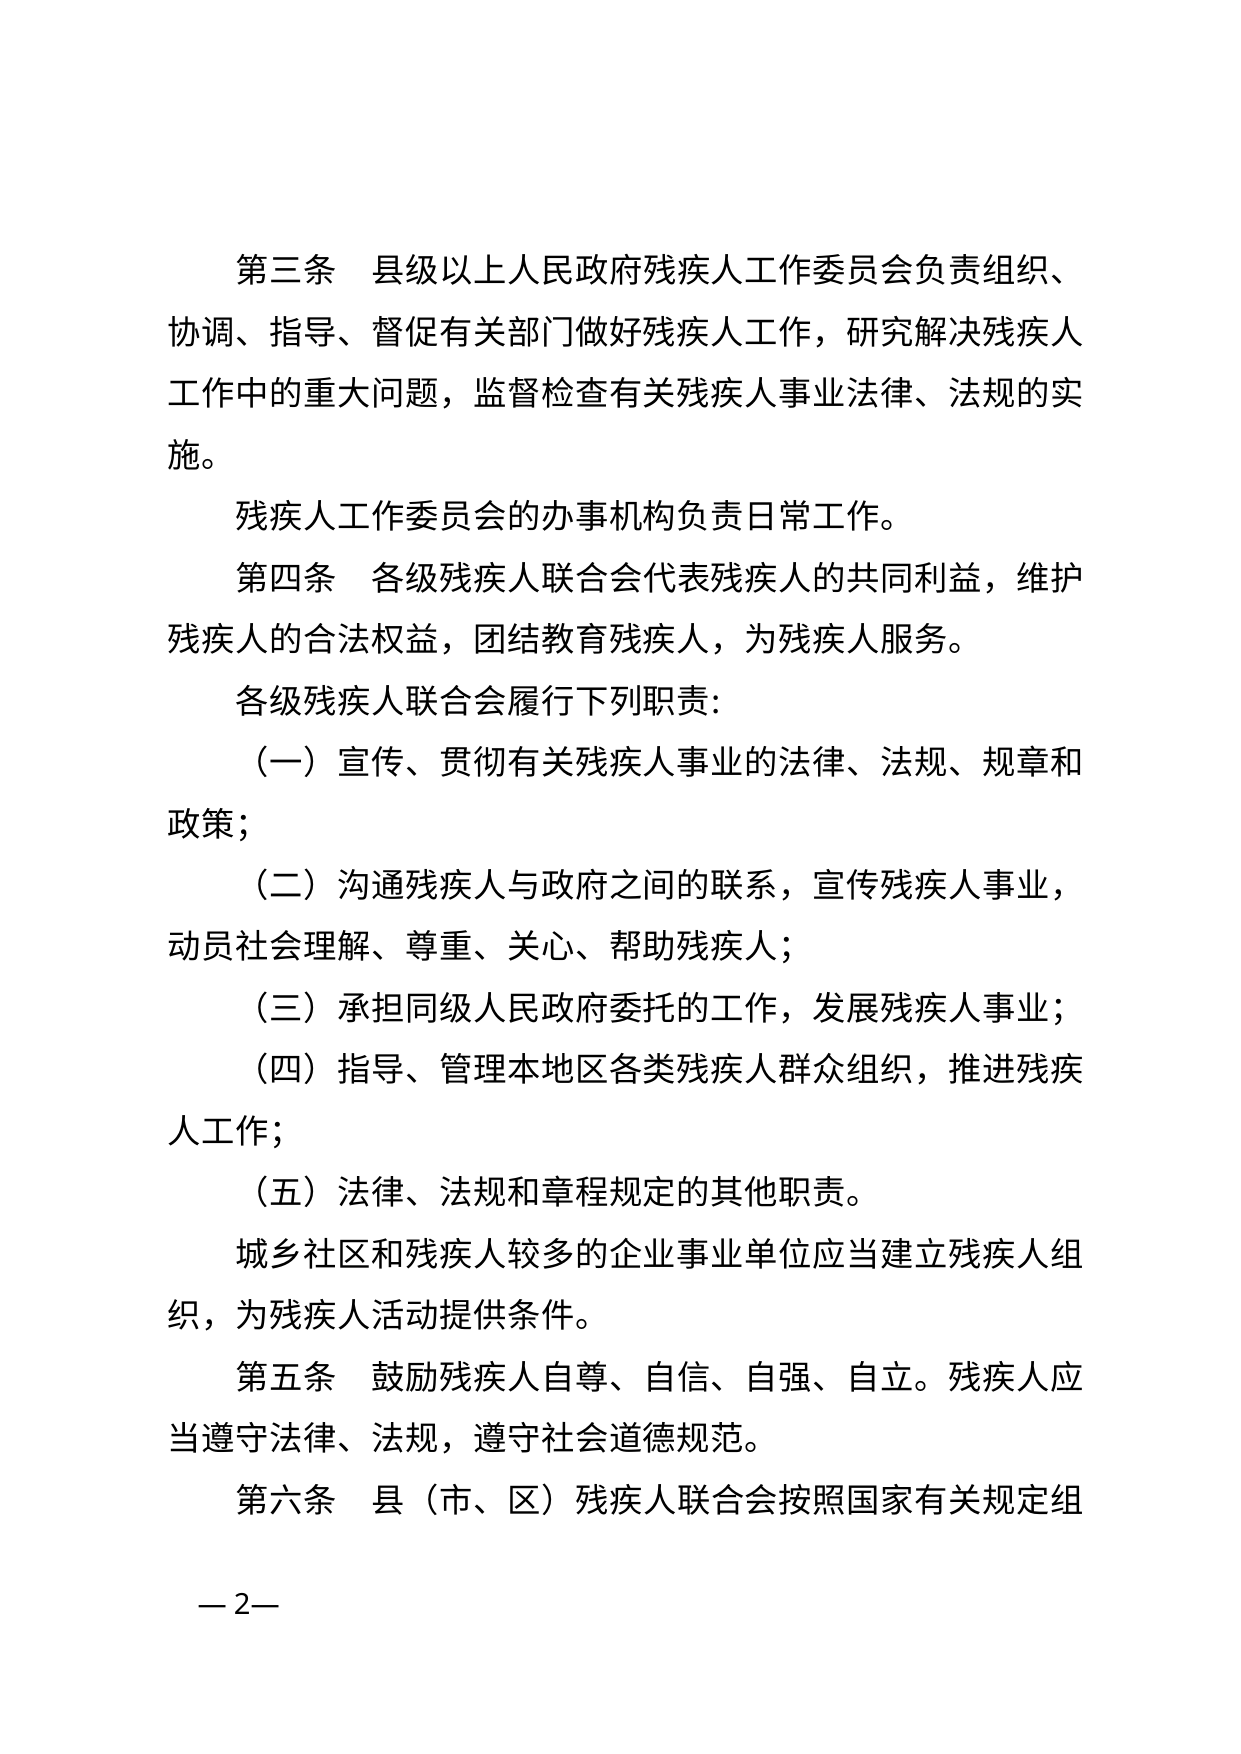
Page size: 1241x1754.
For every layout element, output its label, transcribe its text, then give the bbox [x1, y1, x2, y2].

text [168, 1467, 1084, 1528]
text （三）承担同级人民政府委托的工作，发展残疾人事业； [168, 975, 1084, 1037]
text （二）沟通残疾人与政府之间的联系，宣传残疾人事业，动员社会理解、尊重、关心、帮助残疾人； [168, 852, 1084, 975]
text （四）指导、管理本地区各类残疾人群众组织，推进残疾人工作； [168, 1037, 1084, 1159]
text 各级残疾人联合会履行下列职责: [168, 668, 1084, 729]
text 第三条 县级以上人民政府残疾人工作委员会负责组织、协调、指导、督促有关部门做好残疾人工作，研究解决残疾人工作中的重大问题，监督检查有关残疾人事业法律、法规的实施。 [168, 238, 1084, 483]
text 第五条 鼓励残疾人自尊、自信、自强、自立。残疾人应当遵守法律、法规，遵守社会道德规范。 [168, 1344, 1084, 1467]
text （五）法律、法规和章程规定的其他职责。 [168, 1159, 1084, 1221]
text 残疾人工作委员会的办事机构负责日常工作。 [168, 483, 1084, 545]
text 城乡社区和残疾人较多的企业事业单位应当建立残疾人组织，为残疾人活动提供条件。 [168, 1221, 1084, 1344]
text （一）宣传、贯彻有关残疾人事业的法律、法规、规章和政策； [168, 729, 1084, 852]
text 第四条 各级残疾人联合会代表残疾人的共同利益，维护残疾人的合法权益，团结教育残疾人，为残疾人服务。 [168, 545, 1084, 668]
